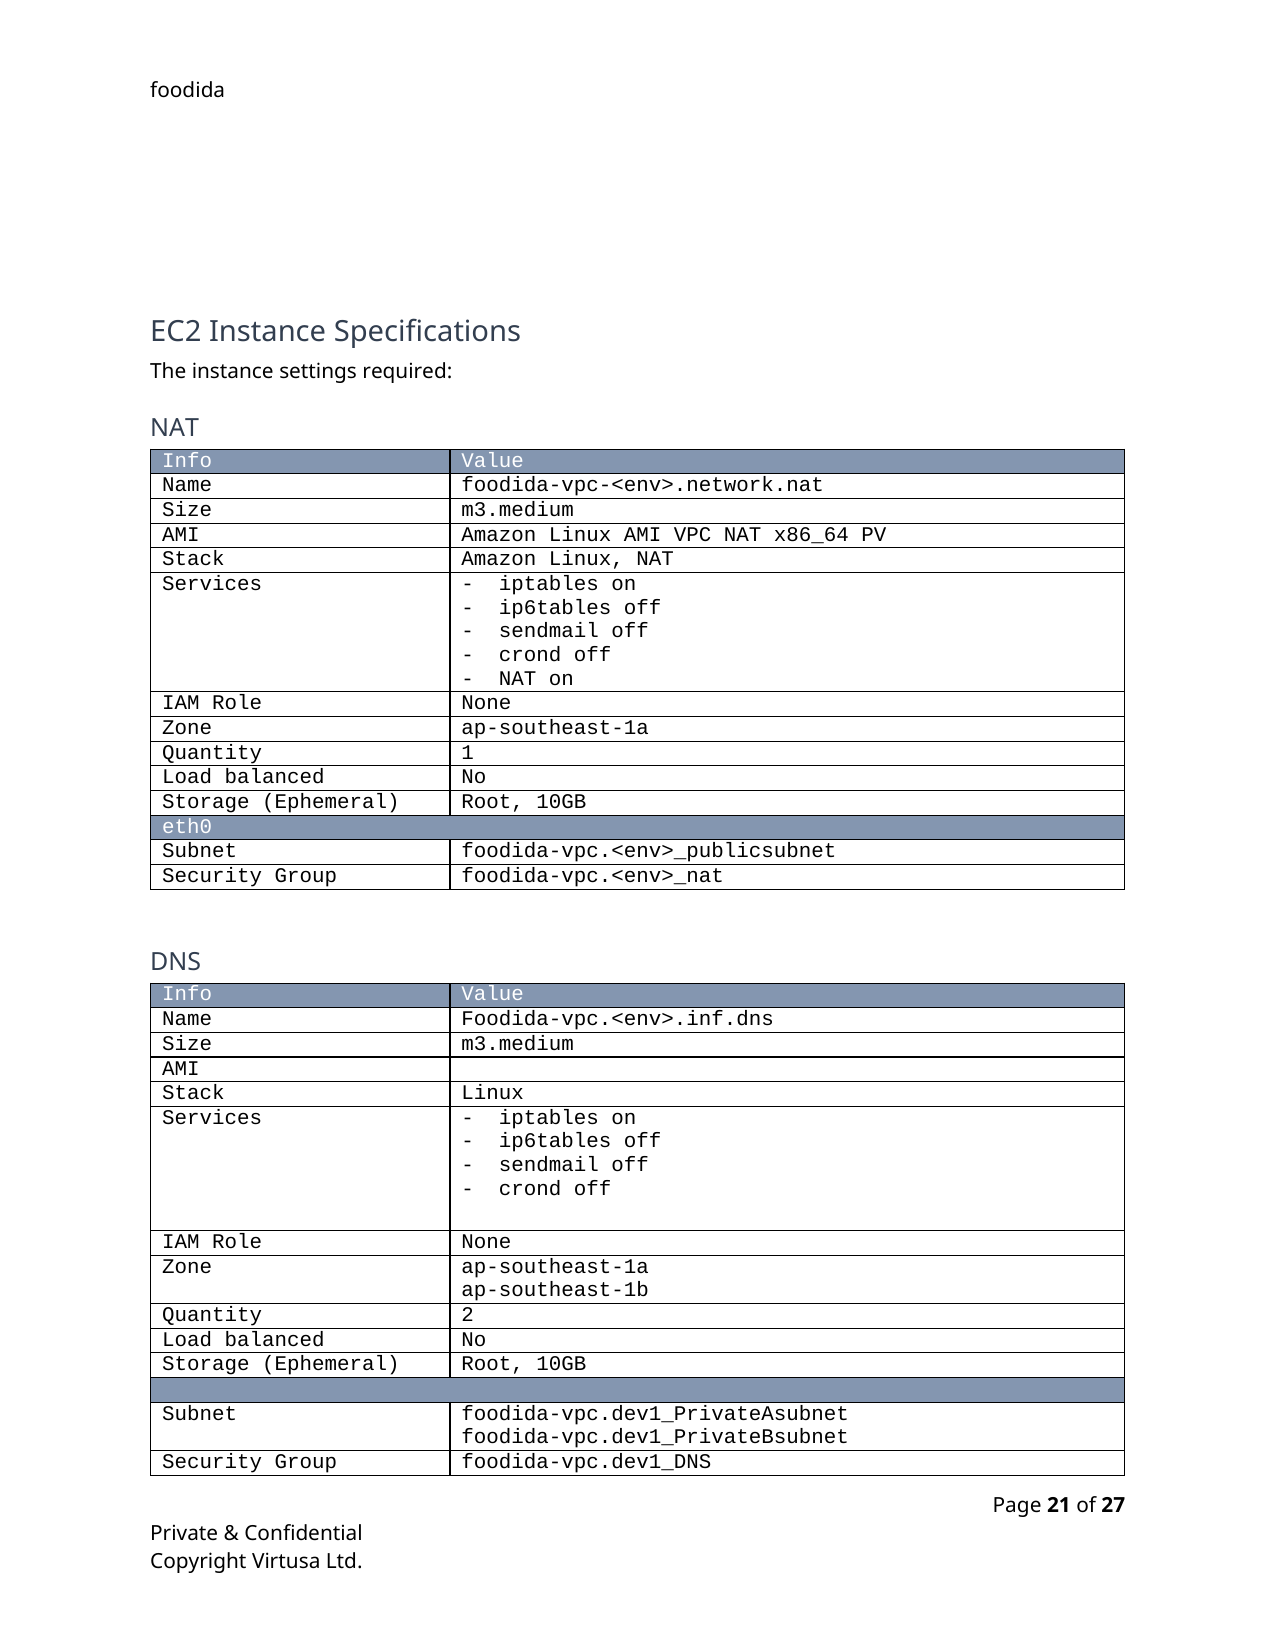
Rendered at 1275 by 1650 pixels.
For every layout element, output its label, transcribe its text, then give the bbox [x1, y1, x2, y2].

table_header Value [451, 984, 1124, 1007]
table_cell AMI [151, 1058, 449, 1081]
table_cell Name [151, 474, 449, 498]
table_cell Amazon Linux AMI VPC NAT x86_64 PV [451, 524, 1124, 547]
table_cell eth0 [151, 816, 1124, 839]
table_cell Quantity [151, 742, 449, 765]
table_cell [451, 1058, 1124, 1081]
table_cell Zone [151, 717, 449, 741]
table_cell iptables on ip6tables off sendmail off crond off [451, 1107, 1124, 1230]
table_cell Subnet [151, 840, 449, 864]
table_cell Name [151, 1008, 449, 1032]
table_header Info [151, 450, 449, 473]
subtitle EC2 Instance Specifications [150, 310, 1125, 350]
table_cell Security Group [151, 865, 449, 889]
table_header Info [151, 984, 449, 1007]
table_cell Services [151, 1107, 449, 1230]
table_cell Foodida-vpc.<env>.inf.dns [451, 1008, 1124, 1032]
table_cell Zone [151, 1256, 449, 1303]
table_cell None [451, 692, 1124, 716]
table_cell Quantity [151, 1304, 449, 1328]
table_cell Services [151, 573, 449, 691]
table_cell m3.medium [451, 1033, 1124, 1056]
table_cell IAM Role [151, 692, 449, 716]
table_cell ap-southeast-1a [451, 717, 1124, 741]
subtitle DNS [150, 943, 1125, 977]
table_cell Load balanced [151, 766, 449, 790]
table_cell Root, 10GB [451, 791, 1124, 815]
table_cell foodida-vpc.dev1_PrivateAsubnet foodida-vpc.dev1_PrivateBsubnet [451, 1403, 1124, 1450]
table_cell AMI [151, 524, 449, 547]
table_cell Stack [151, 1082, 449, 1106]
table_cell [151, 1378, 1124, 1402]
table_cell m3.medium [451, 499, 1124, 523]
table_cell Load balanced [151, 1329, 449, 1352]
table_cell Subnet [151, 1403, 449, 1450]
table_cell None [451, 1231, 1124, 1254]
table_cell Root, 10GB [451, 1353, 1124, 1377]
table_cell foodida-vpc-<env>.network.nat [451, 474, 1124, 498]
subtitle NAT [150, 409, 1125, 443]
table_cell Size [151, 499, 449, 523]
table_cell No [451, 1329, 1124, 1352]
table_cell Security Group [151, 1451, 449, 1475]
table_cell No [451, 766, 1124, 790]
table_cell 2 [451, 1304, 1124, 1328]
table_cell iptables on ip6tables off sendmail off crond off NAT on [451, 573, 1124, 691]
table_cell Stack [151, 548, 449, 572]
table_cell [451, 1451, 1124, 1475]
table_cell Storage (Ephemeral) [151, 1353, 449, 1377]
table_cell Storage (Ephemeral) [151, 791, 449, 815]
table_header Value [451, 450, 1124, 473]
table_cell foodida-vpc.<env>_nat [451, 865, 1124, 889]
table_cell 1 [451, 742, 1124, 765]
table_cell ap-southeast-1a ap-southeast-1b [451, 1256, 1124, 1303]
table_cell IAM Role [151, 1231, 449, 1254]
table_cell Amazon Linux, NAT [451, 548, 1124, 572]
table_cell Size [151, 1033, 449, 1056]
text The instance settings required: [150, 356, 1125, 384]
table_cell foodida-vpc.<env>_publicsubnet [451, 840, 1124, 864]
table_cell Linux [451, 1082, 1124, 1106]
